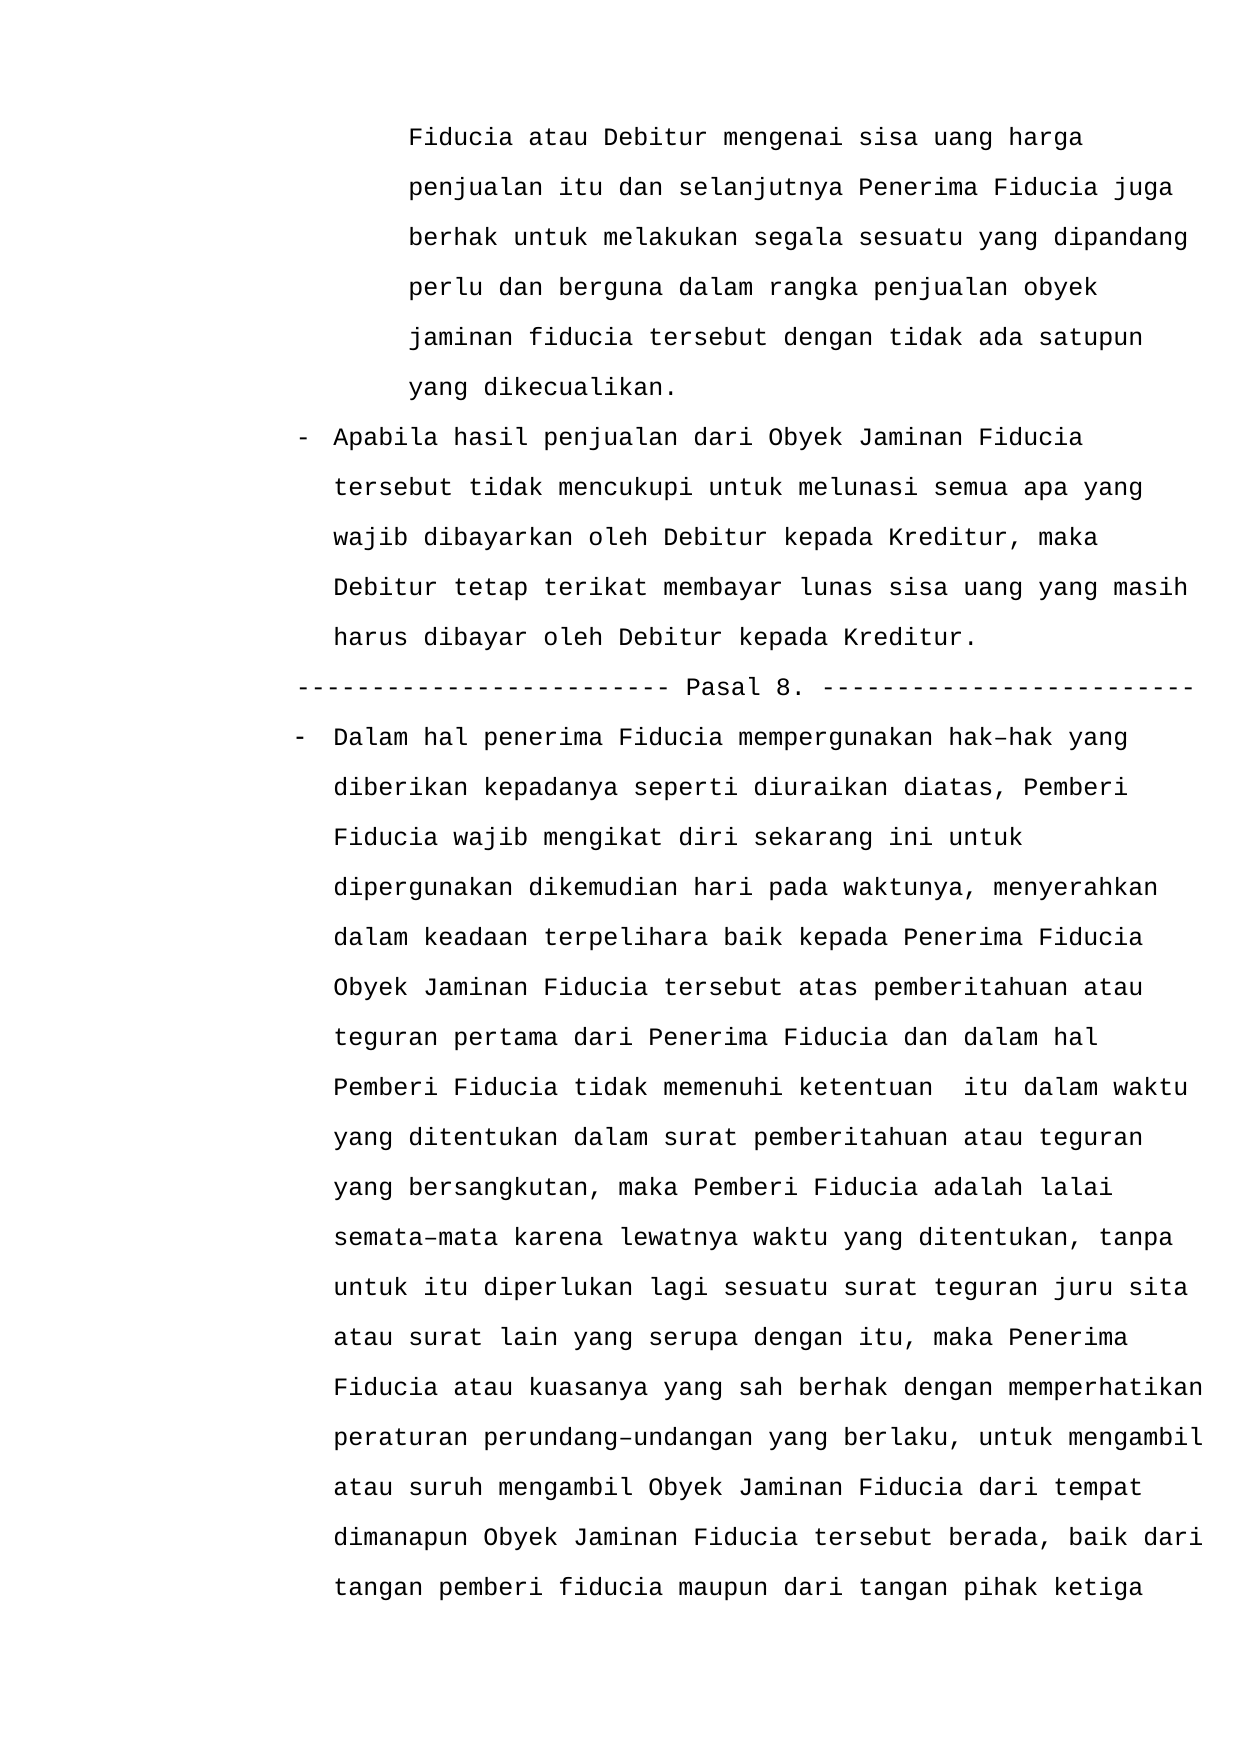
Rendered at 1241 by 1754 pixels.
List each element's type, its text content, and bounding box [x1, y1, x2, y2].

list Apabila hasil penjualan dari Obyek Jaminan Fiducia tersebut tidak mencukupi untuk melunasi semua apa yang wajib dibayarkan oleh Debitur kepada Kreditur, maka Debitur tetap terikat membayar lunas sisa uang yang masih harus dibayar oleh Debitur kepada Kreditur. [296, 405, 1208, 655]
list ------------------------- Pasal 8. ------------------------- [296, 655, 1208, 705]
